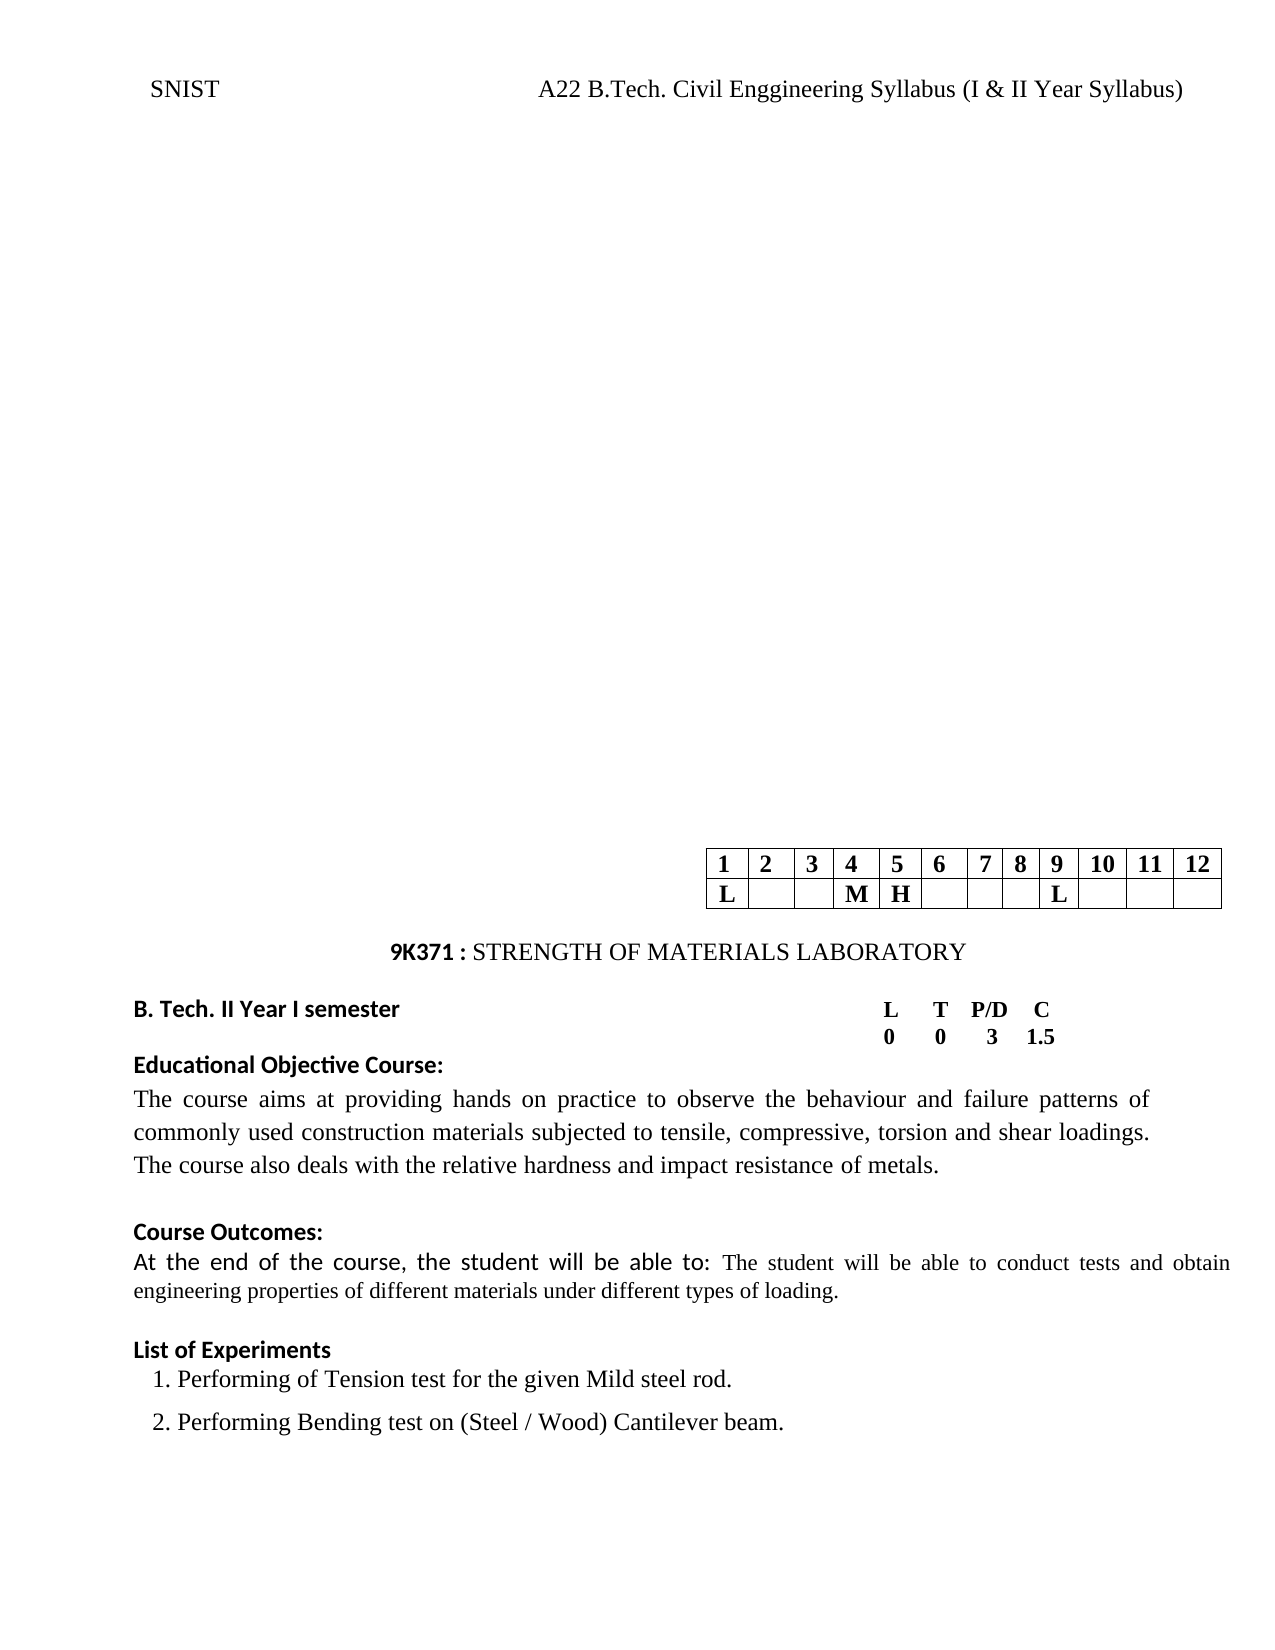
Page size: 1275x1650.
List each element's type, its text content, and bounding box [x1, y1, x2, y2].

table_header 11 [1127, 849, 1173, 878]
table_header 10 [1079, 849, 1126, 878]
table_cell H [880, 879, 921, 908]
table_cell L [707, 879, 748, 908]
text B. Tech. II Year I semester L T P/D C [133, 993, 1231, 1023]
text 0 0 3 1.5 [283, 1023, 1231, 1050]
table_cell [1003, 879, 1039, 908]
table_cell [749, 879, 794, 908]
table_header 6 [922, 849, 967, 878]
table_cell L [1040, 879, 1078, 908]
table_cell M [834, 879, 879, 908]
subtitle 9K371 : STRENGTH OF MATERIALS LABORATORY [308, 936, 1049, 966]
text Course Outcomes: [133, 1216, 1231, 1246]
table_header 9 [1040, 849, 1078, 878]
table_header 5 [880, 849, 921, 878]
subtitle Educational Objective Course: [133, 1050, 1049, 1080]
table_cell [922, 879, 967, 908]
text 1. Performing of Tension test for the given Mild steel rod. [152, 1364, 1231, 1393]
table_cell [968, 879, 1002, 908]
table_header 4 [834, 849, 879, 878]
table_cell [795, 879, 833, 908]
text List of Experiments [133, 1334, 1231, 1364]
table_cell [1079, 879, 1126, 908]
text The course aims at providing hands on practice to observe the behaviour and failure patterns of commonly used construction materials subjected to tensile, compressive, torsion and shear loadings. The course also deals with the relative hardness and impact resistance of metals. [133, 1084, 1151, 1179]
table_header 3 [795, 849, 833, 878]
text 2. Performing Bending test on (Steel / Wood) Cantilever beam. [152, 1407, 1231, 1436]
table_header 7 [968, 849, 1002, 878]
table_header 1 [707, 849, 748, 878]
text At the end of the course, the student will be able to: The student will be able to conduct tests and obtain engineering properties of different materials under different types of loading. [133, 1246, 1231, 1303]
table_cell [1127, 879, 1173, 908]
table_header 2 [749, 849, 794, 878]
table_header 12 [1174, 849, 1221, 878]
table_cell [1174, 879, 1221, 908]
table_header 8 [1003, 849, 1039, 878]
